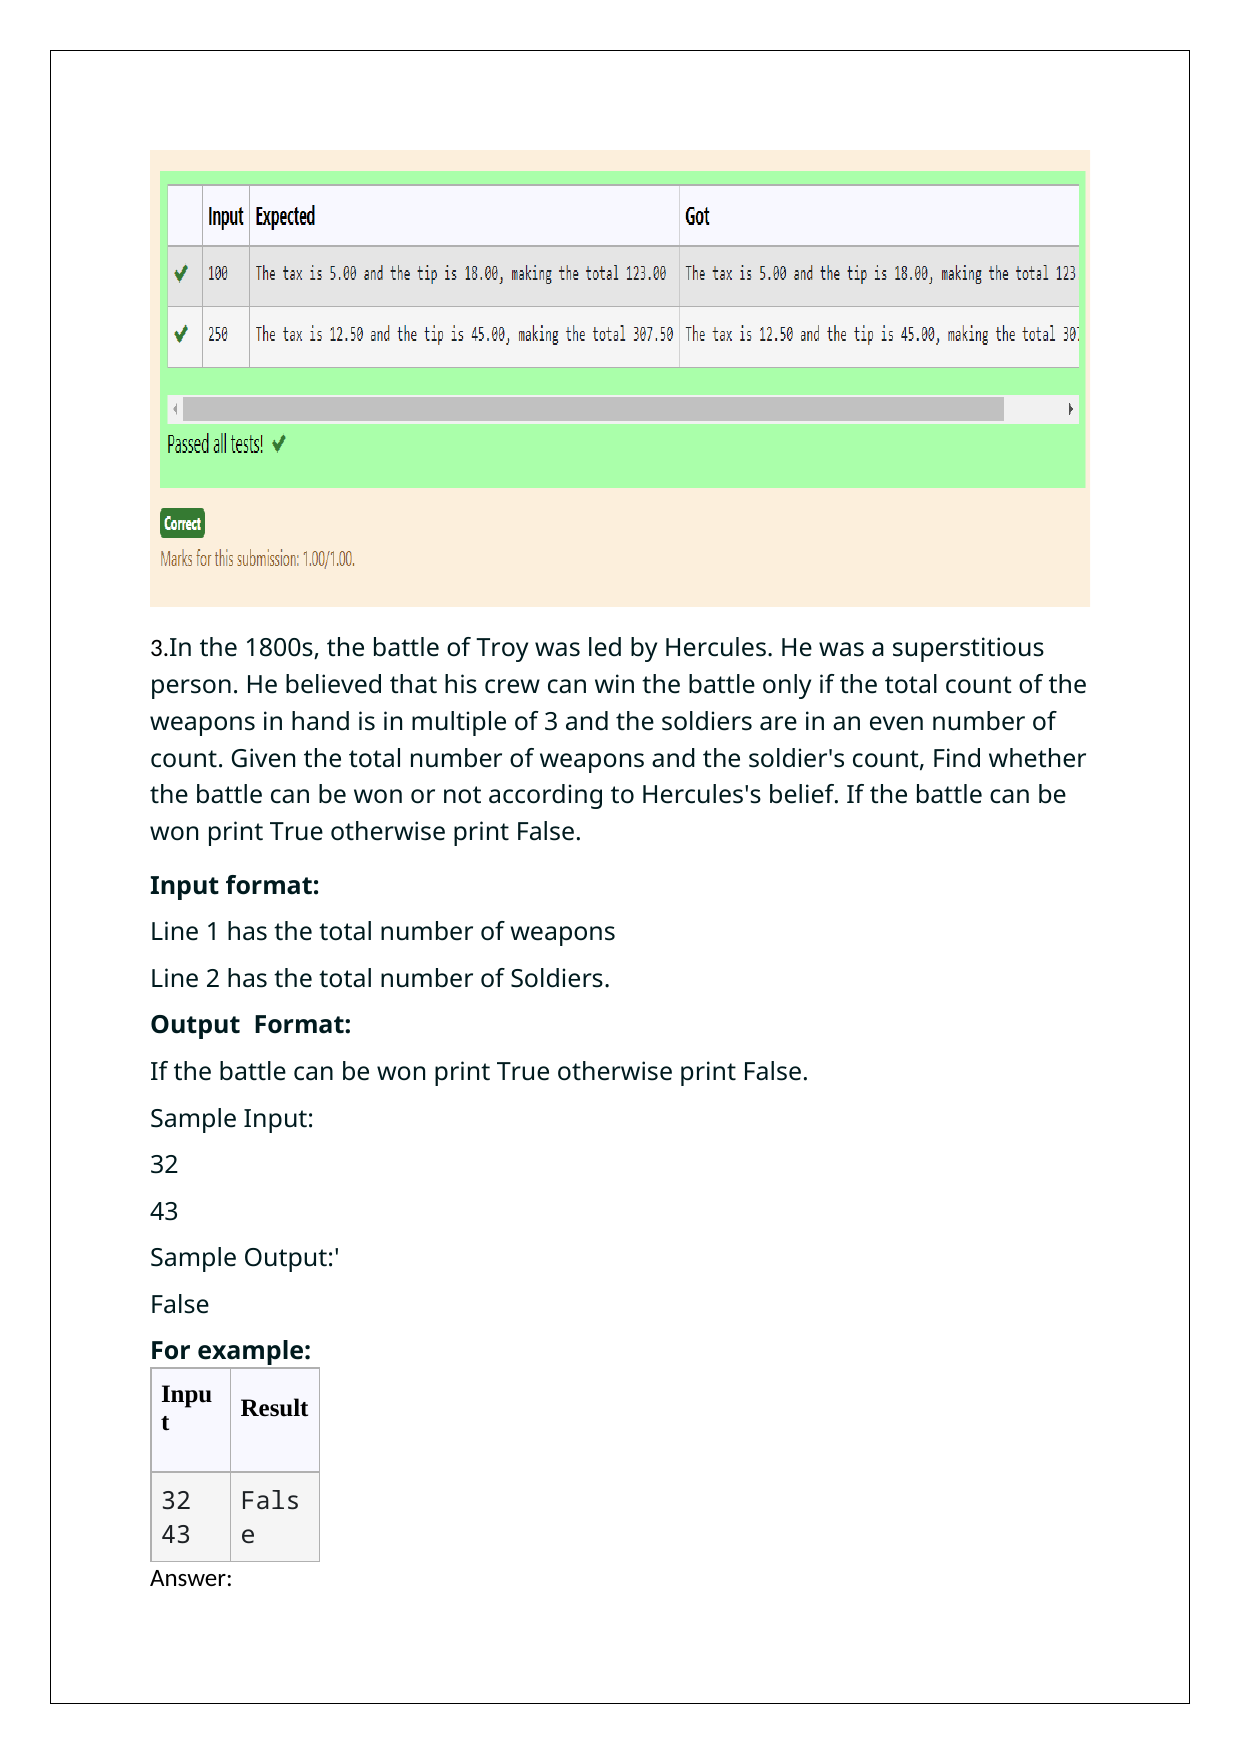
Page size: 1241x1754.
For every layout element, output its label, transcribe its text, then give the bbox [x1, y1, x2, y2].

text Sample Output:' [150, 1240, 1090, 1274]
text For example: [150, 1333, 1090, 1367]
table_cell 32 43 [152, 1473, 230, 1561]
table_cell False [231, 1473, 319, 1561]
text Output Format: [150, 1007, 1090, 1041]
text 3.In the 1800s, the battle of Troy was led by Hercules. He was a superstitious person. He believed that his crew can win the battle only if the total count of the weapons in hand is in multiple of 3 and the soldiers are in an even number of count. Given the total number of weapons and the soldier's count, Find whether the battle can be won or not according to Hercules's belief. If the battle can be won print True otherwise print False. [150, 630, 1090, 848]
text False [150, 1286, 1090, 1321]
text Line 2 has the total number of Soldiers. [150, 961, 1090, 994]
text Sample Input: [150, 1100, 1090, 1134]
picture [150, 150, 1091, 612]
text Answer: [150, 1562, 1090, 1593]
text Line 1 has the total number of weapons [150, 914, 1090, 948]
table_header Result [231, 1369, 319, 1471]
table_header Input [152, 1369, 230, 1471]
text 32 [150, 1147, 1090, 1181]
text Input format: [150, 867, 1090, 901]
text If the battle can be won print True otherwise print False. [150, 1054, 1090, 1088]
text 43 [150, 1193, 1090, 1227]
